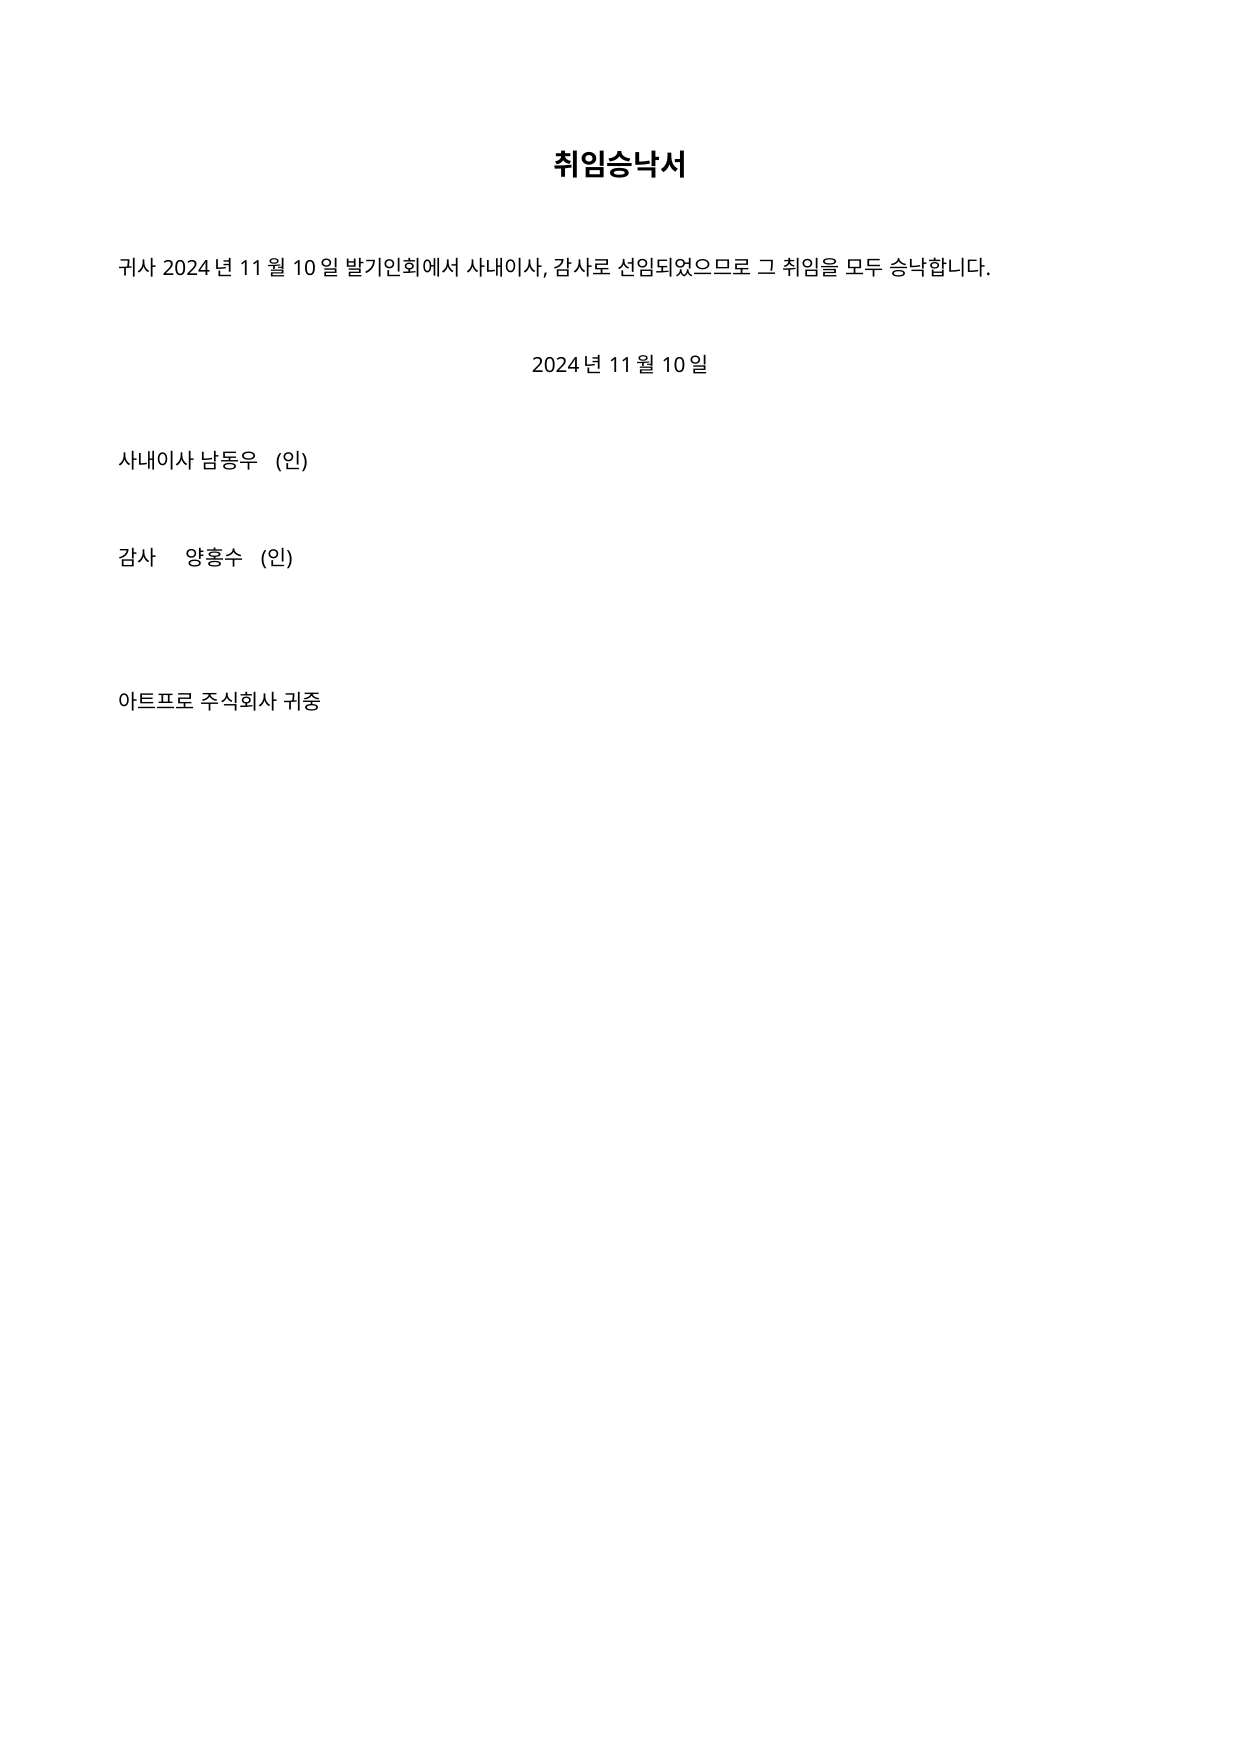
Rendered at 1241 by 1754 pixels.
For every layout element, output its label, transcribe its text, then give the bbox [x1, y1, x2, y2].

text 감사 양홍수 (인) [118, 541, 1122, 572]
text 취임승낙서 [118, 142, 1122, 184]
text 사내이사 남동우 (인) [118, 445, 1122, 475]
text 아트프로 주식회사 귀중 [118, 685, 1122, 716]
text 귀사 2024년 11월 10일 발기인회에서 사내이사, 감사로 선임되었으므로 그 취임을 모두 승낙합니다. [118, 251, 1122, 282]
text 2024년 11월 10일 [118, 348, 1122, 378]
